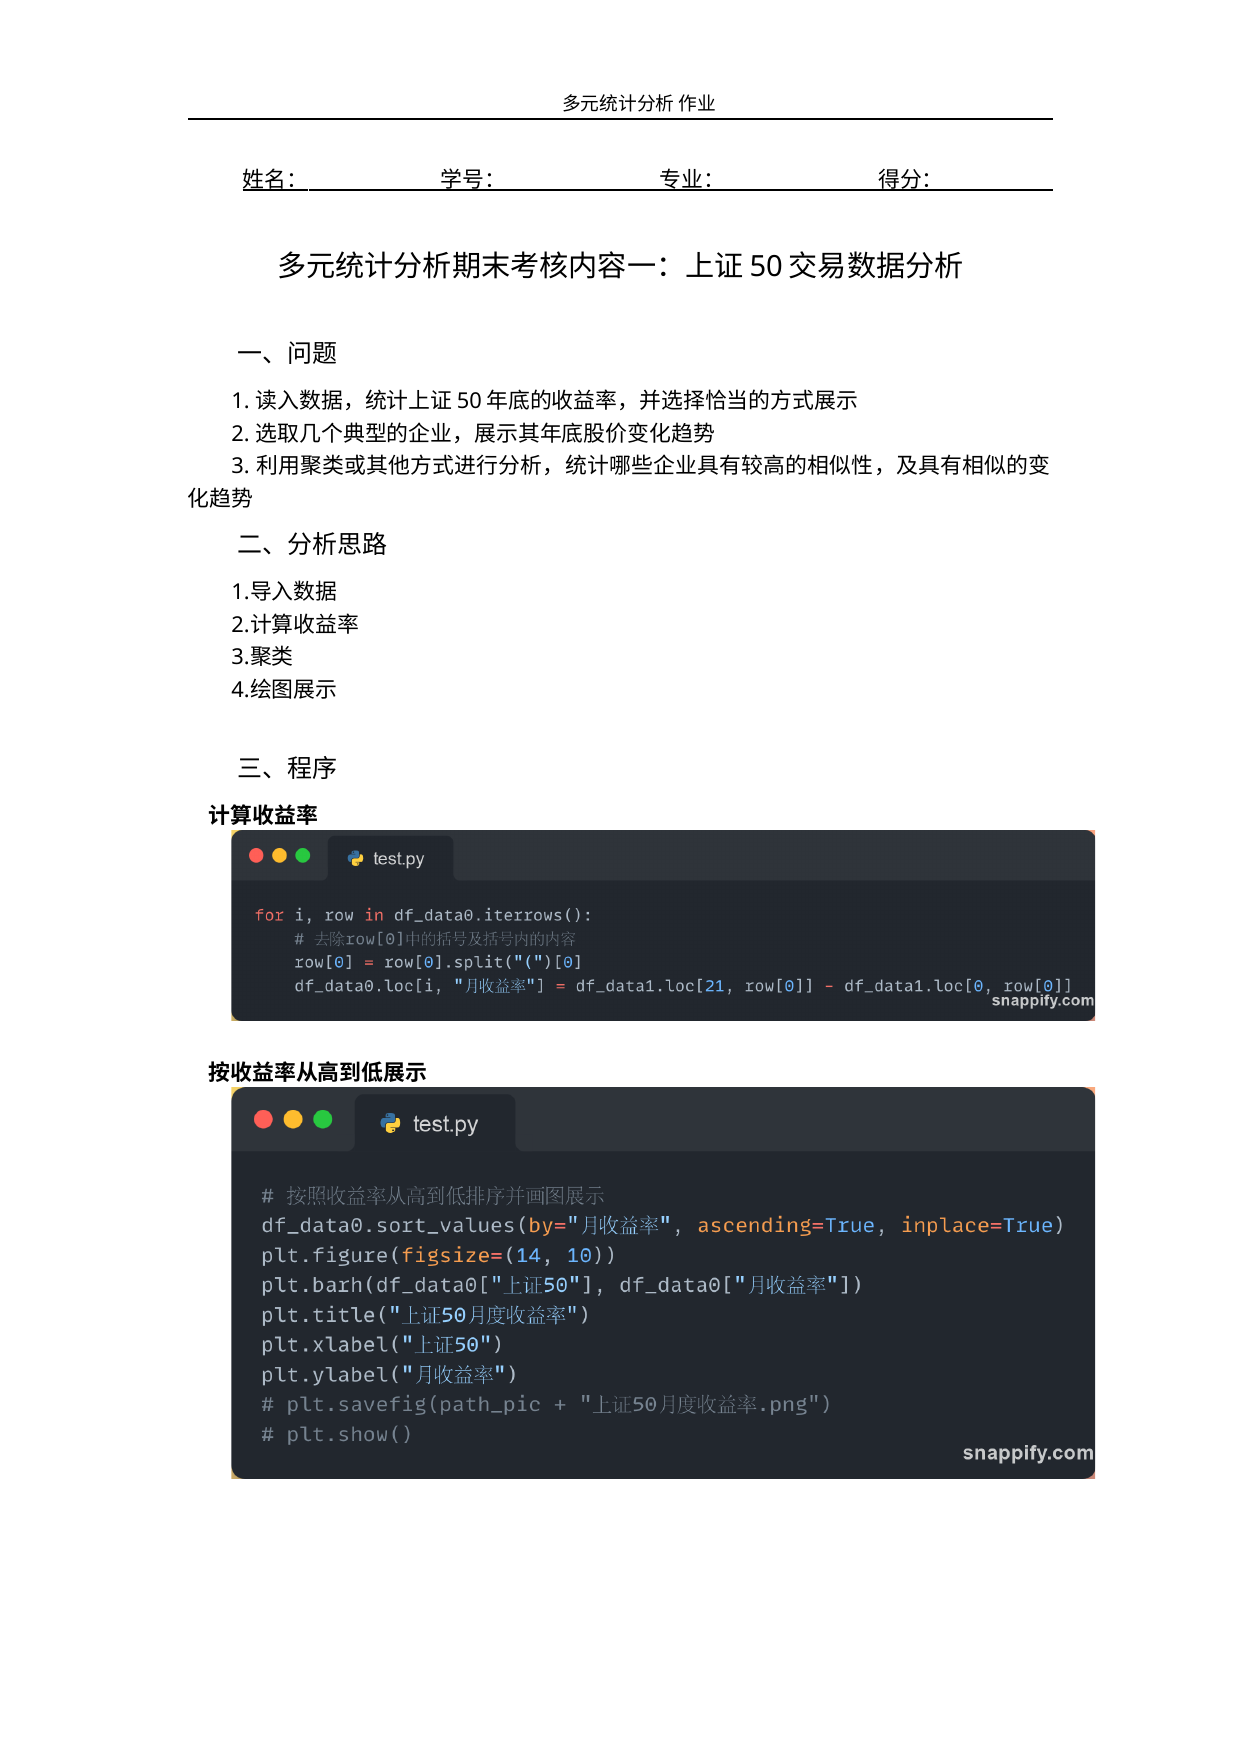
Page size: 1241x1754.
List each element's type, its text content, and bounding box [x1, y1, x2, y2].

subtitle 按收益率从高到低展示 [187, 1054, 1053, 1086]
text 2.计算收益率 [187, 606, 1053, 638]
picture [231, 830, 1096, 1021]
subtitle 计算收益率 [187, 797, 1053, 830]
subtitle 一、问题 [187, 333, 1053, 370]
text 3. 利用聚类或其他方式进行分析，统计哪些企业具有较高的相似性，及具有相似的变化趋势 [187, 447, 1053, 512]
text 1.导入数据 [187, 573, 1053, 606]
text 4.绘图展示 [187, 671, 1053, 703]
picture [231, 1087, 1096, 1479]
subtitle 三、程序 [187, 748, 1053, 785]
subtitle 二、分析思路 [187, 525, 1053, 561]
text 姓名： 学号： 专业： 得分： [187, 162, 1053, 194]
text 1. 读入数据，统计上证50年底的收益率，并选择恰当的方式展示 [187, 382, 1053, 415]
subtitle 多元统计分析期末考核内容一：上证50交易数据分析 [187, 242, 1053, 285]
text 2. 选取几个典型的企业，展示其年底股价变化趋势 [187, 415, 1053, 447]
text 3.聚类 [187, 638, 1053, 671]
